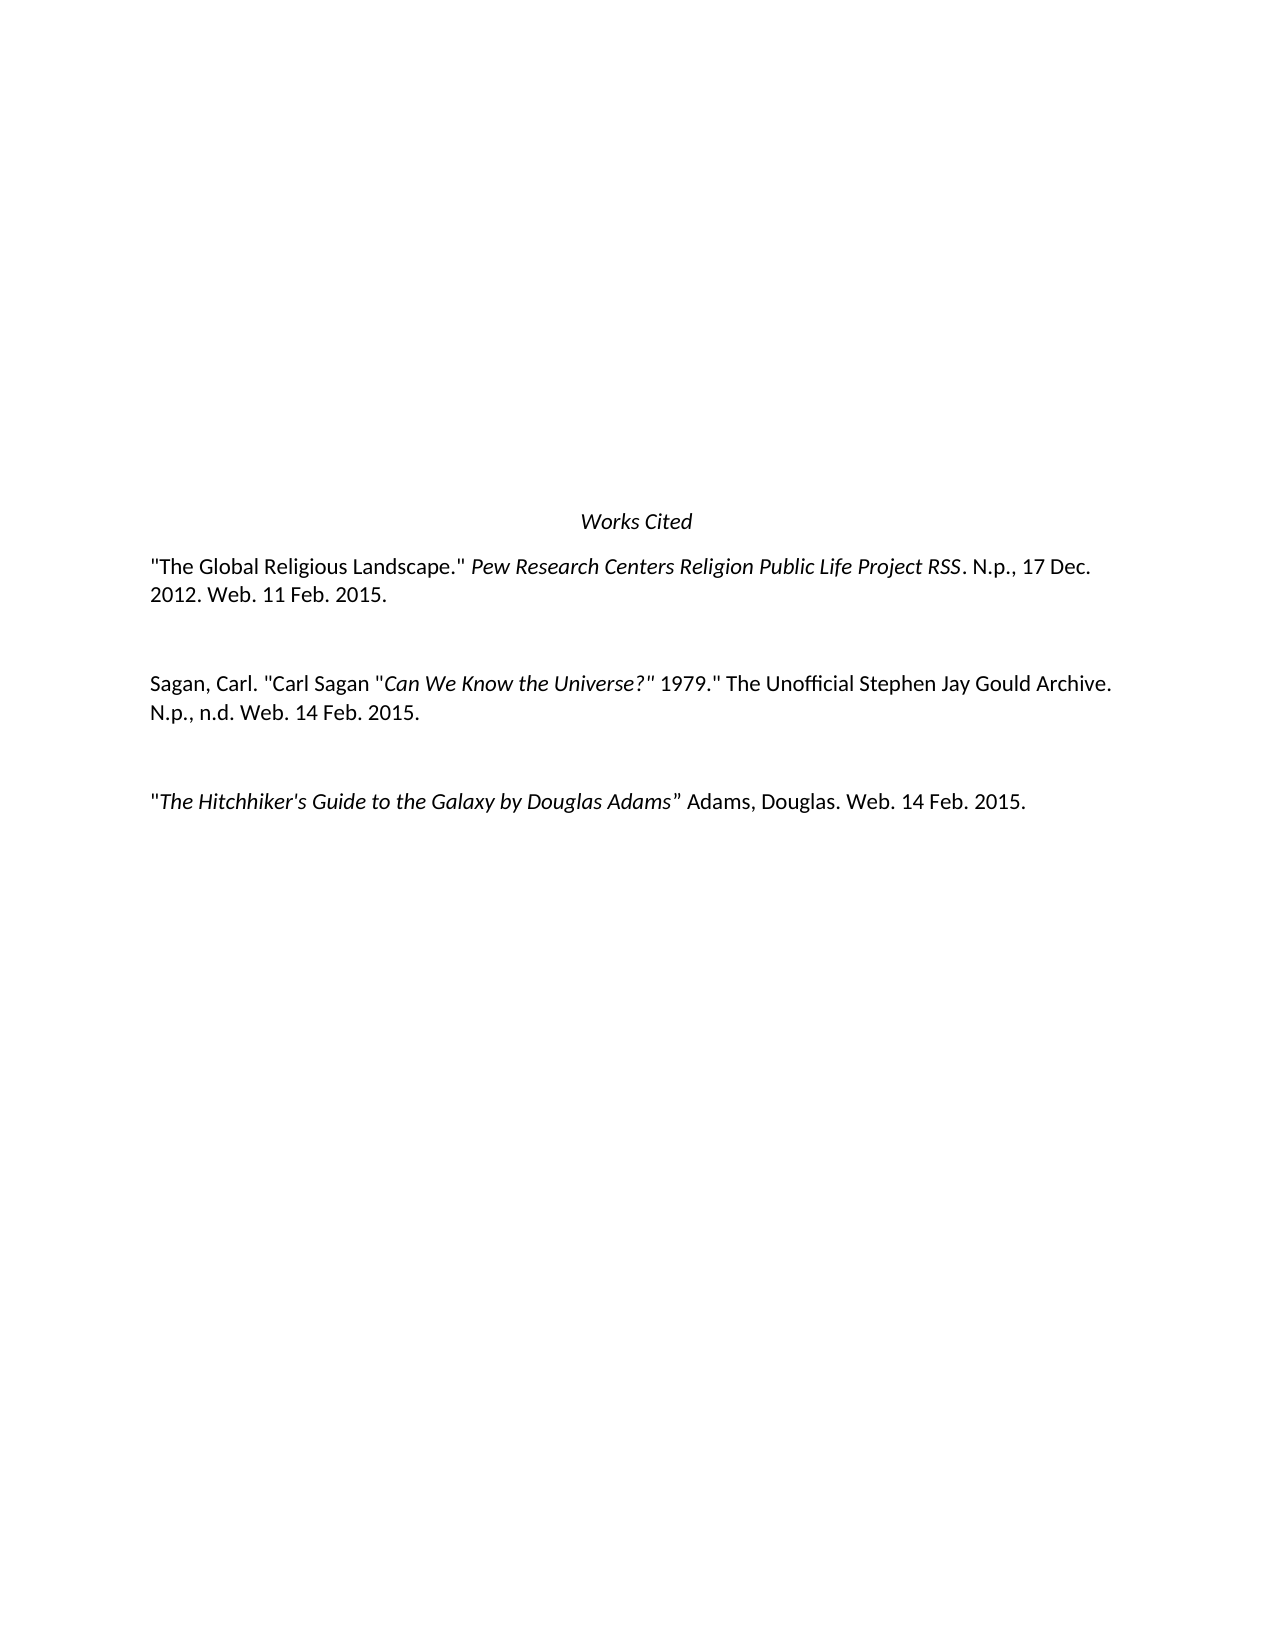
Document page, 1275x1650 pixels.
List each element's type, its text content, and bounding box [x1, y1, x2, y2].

text "The Hitchhiker's Guide to the Galaxy by Douglas Adams” Adams, Douglas. Web. 14 Feb. 2015. [150, 787, 1125, 815]
text Works Cited [150, 507, 1125, 536]
text Sagan, Carl. "Carl Sagan "Can We Know the Universe?" 1979." The Unofficial Stephen Jay Gould Archive. N.p., n.d. Web. 14 Feb. 2015. [150, 669, 1125, 726]
text "The Global Religious Landscape." Pew Research Centers Religion Public Life Project RSS. N.p., 17 Dec. 2012. Web. 11 Feb. 2015. [150, 552, 1125, 608]
